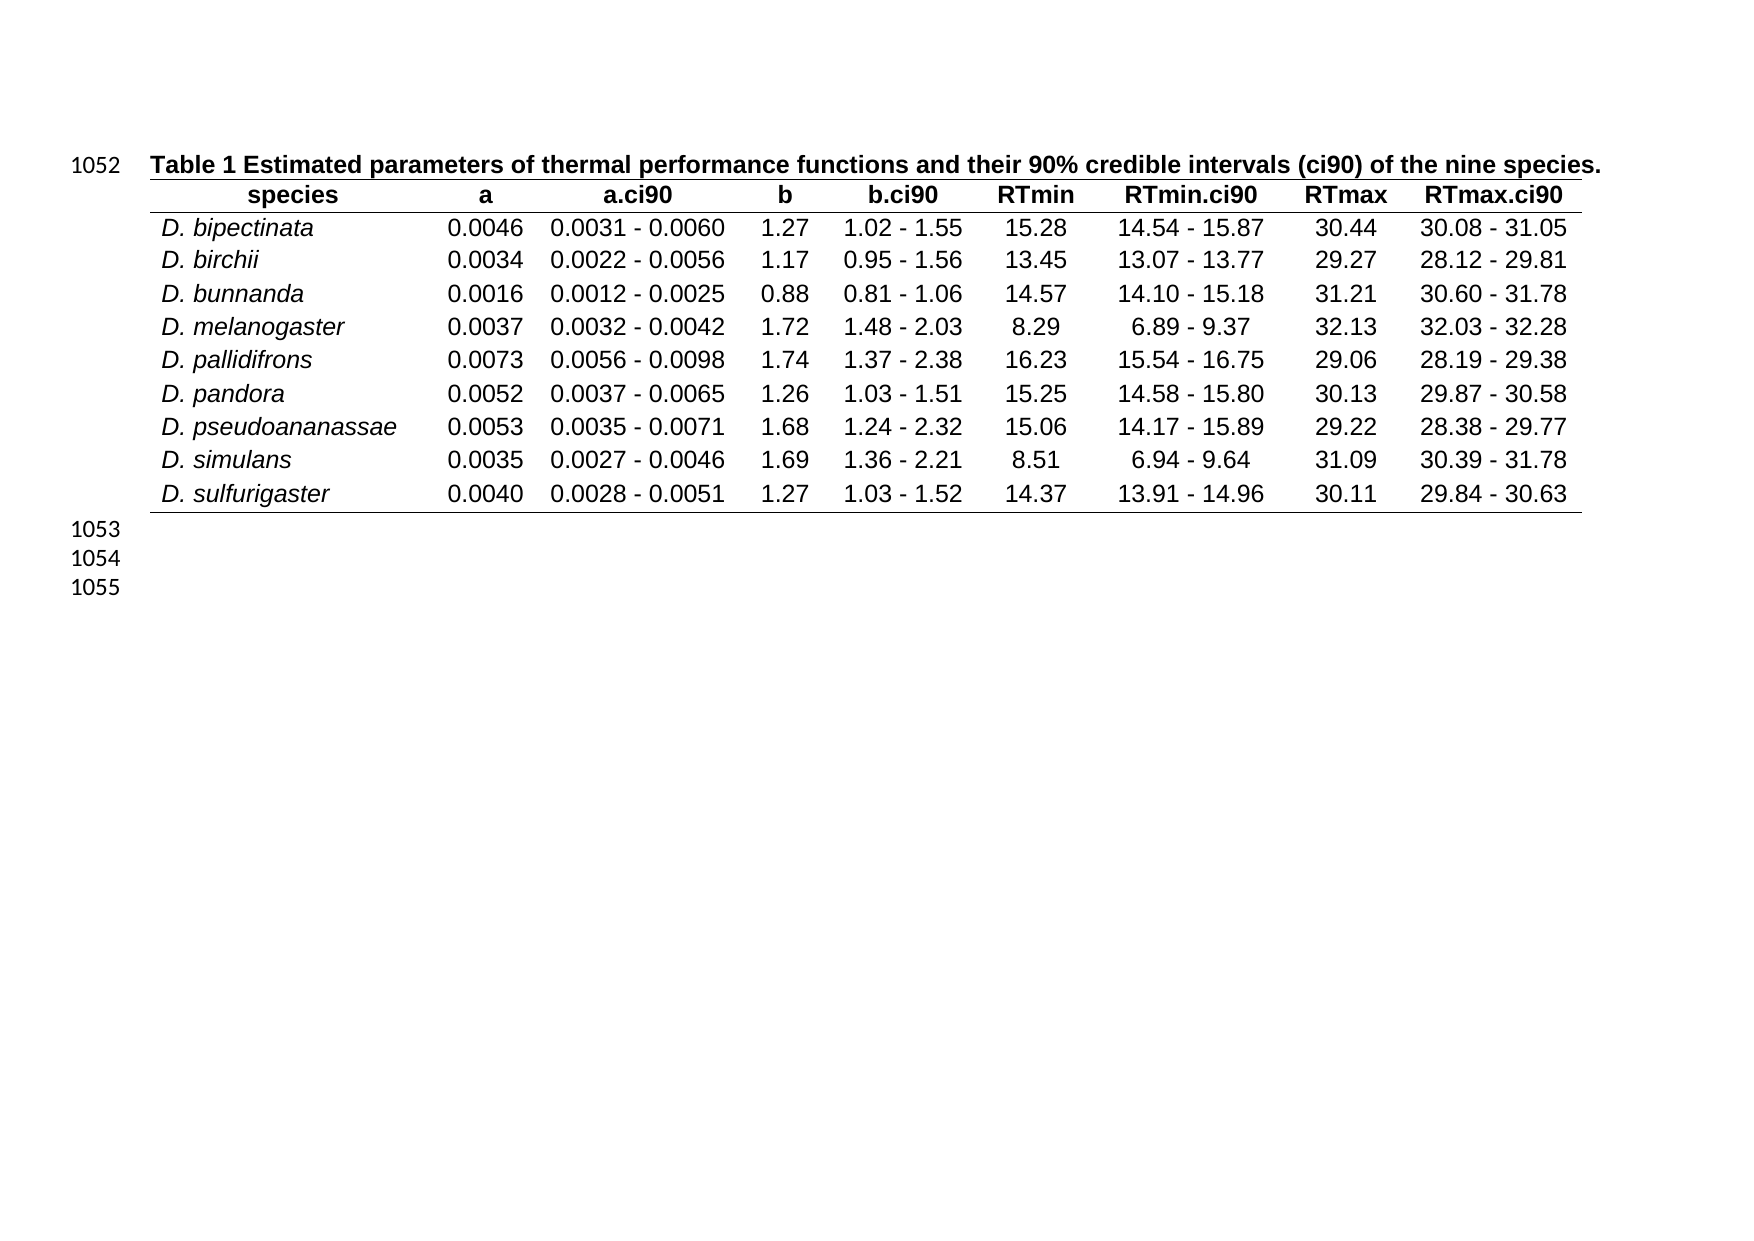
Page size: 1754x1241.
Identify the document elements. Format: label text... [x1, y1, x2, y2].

table_cell 14.37 [977, 479, 1095, 512]
table_cell 15.28 [977, 213, 1095, 245]
table_cell 0.0022 - 0.0056 [535, 245, 741, 279]
table_cell 30.39 - 31.78 [1405, 445, 1582, 479]
table_cell 30.60 - 31.78 [1405, 279, 1582, 312]
text Table 1 Estimated parameters of thermal performance functions and their 90% credible intervals (ci90) of the nine species. [150, 150, 1604, 179]
table_cell 1.48 - 2.03 [829, 312, 977, 345]
table_cell 30.44 [1287, 213, 1405, 245]
table_cell 31.21 [1287, 279, 1405, 312]
table_cell 0.95 - 1.56 [829, 245, 977, 279]
table_cell D. pandora [150, 379, 436, 412]
table_cell 30.13 [1287, 379, 1405, 412]
table_cell 15.25 [977, 379, 1095, 412]
table_cell 0.88 [741, 279, 829, 312]
table_cell D. melanogaster [150, 312, 436, 345]
table_cell 30.11 [1287, 479, 1405, 512]
table_cell 14.54 - 15.87 [1095, 213, 1287, 245]
table_cell 30.08 - 31.05 [1405, 213, 1582, 245]
table_cell 0.0032 - 0.0042 [535, 312, 741, 345]
table_cell 0.0012 - 0.0025 [535, 279, 741, 312]
table_cell 14.57 [977, 279, 1095, 312]
table_cell 0.0028 - 0.0051 [535, 479, 741, 512]
table_cell 8.29 [977, 312, 1095, 345]
table_cell D. pallidifrons [150, 345, 436, 379]
table_cell D. bunnanda [150, 279, 436, 312]
table_cell 31.09 [1287, 445, 1405, 479]
table_cell 1.02 - 1.55 [829, 213, 977, 245]
table_cell 29.84 - 30.63 [1405, 479, 1582, 512]
table_cell 0.0037 - 0.0065 [535, 379, 741, 412]
table_header RTmax.ci90 [1405, 180, 1582, 212]
table_cell 29.27 [1287, 245, 1405, 279]
table_cell 14.17 - 15.89 [1095, 412, 1287, 445]
table_cell 29.06 [1287, 345, 1405, 379]
table_cell 0.0053 [436, 412, 535, 445]
table_cell 0.0027 - 0.0046 [535, 445, 741, 479]
table_header RTmin [977, 180, 1095, 212]
table_cell 28.19 - 29.38 [1405, 345, 1582, 379]
table_cell 1.68 [741, 412, 829, 445]
table_cell 1.17 [741, 245, 829, 279]
table_cell 32.03 - 32.28 [1405, 312, 1582, 345]
table_cell 14.10 - 15.18 [1095, 279, 1287, 312]
table_header b.ci90 [829, 180, 977, 212]
table_cell 0.0052 [436, 379, 535, 412]
table_cell 1.27 [741, 479, 829, 512]
table_cell 0.0016 [436, 279, 535, 312]
table_cell 8.51 [977, 445, 1095, 479]
table_cell 1.69 [741, 445, 829, 479]
table_cell 0.81 - 1.06 [829, 279, 977, 312]
table_cell 16.23 [977, 345, 1095, 379]
table_cell 1.27 [741, 213, 829, 245]
table_header b [741, 180, 829, 212]
table_cell D. birchii [150, 245, 436, 279]
table_cell 6.89 - 9.37 [1095, 312, 1287, 345]
table_cell 6.94 - 9.64 [1095, 445, 1287, 479]
table_cell 29.22 [1287, 412, 1405, 445]
table_cell 1.72 [741, 312, 829, 345]
table_cell D. bipectinata [150, 213, 436, 245]
table_cell 0.0046 [436, 213, 535, 245]
table_cell D. simulans [150, 445, 436, 479]
table_cell D. pseudoananassae [150, 412, 436, 445]
table_cell 28.38 - 29.77 [1405, 412, 1582, 445]
table_cell 0.0040 [436, 479, 535, 512]
table_cell 0.0031 - 0.0060 [535, 213, 741, 245]
table_cell D. sulfurigaster [150, 479, 436, 512]
table_cell 15.06 [977, 412, 1095, 445]
table_cell 13.07 - 13.77 [1095, 245, 1287, 279]
table_cell 1.03 - 1.52 [829, 479, 977, 512]
table_cell 1.24 - 2.32 [829, 412, 977, 445]
table_cell 1.37 - 2.38 [829, 345, 977, 379]
table_cell 0.0073 [436, 345, 535, 379]
table_cell 14.58 - 15.80 [1095, 379, 1287, 412]
table_header species [150, 180, 436, 212]
table_cell 0.0037 [436, 312, 535, 345]
table_header RTmin.ci90 [1095, 180, 1287, 212]
table_cell 15.54 - 16.75 [1095, 345, 1287, 379]
table_cell 13.91 - 14.96 [1095, 479, 1287, 512]
table_cell 0.0056 - 0.0098 [535, 345, 741, 379]
table_cell 1.26 [741, 379, 829, 412]
table_header a.ci90 [535, 180, 741, 212]
table_header RTmax [1287, 180, 1405, 212]
table_cell 13.45 [977, 245, 1095, 279]
table_cell 28.12 - 29.81 [1405, 245, 1582, 279]
table_cell 0.0035 - 0.0071 [535, 412, 741, 445]
table_header a [436, 180, 535, 212]
table_cell 1.74 [741, 345, 829, 379]
table_cell 0.0034 [436, 245, 535, 279]
table_cell 29.87 - 30.58 [1405, 379, 1582, 412]
table_cell 1.03 - 1.51 [829, 379, 977, 412]
table_cell 1.36 - 2.21 [829, 445, 977, 479]
table_cell 32.13 [1287, 312, 1405, 345]
table_cell 0.0035 [436, 445, 535, 479]
